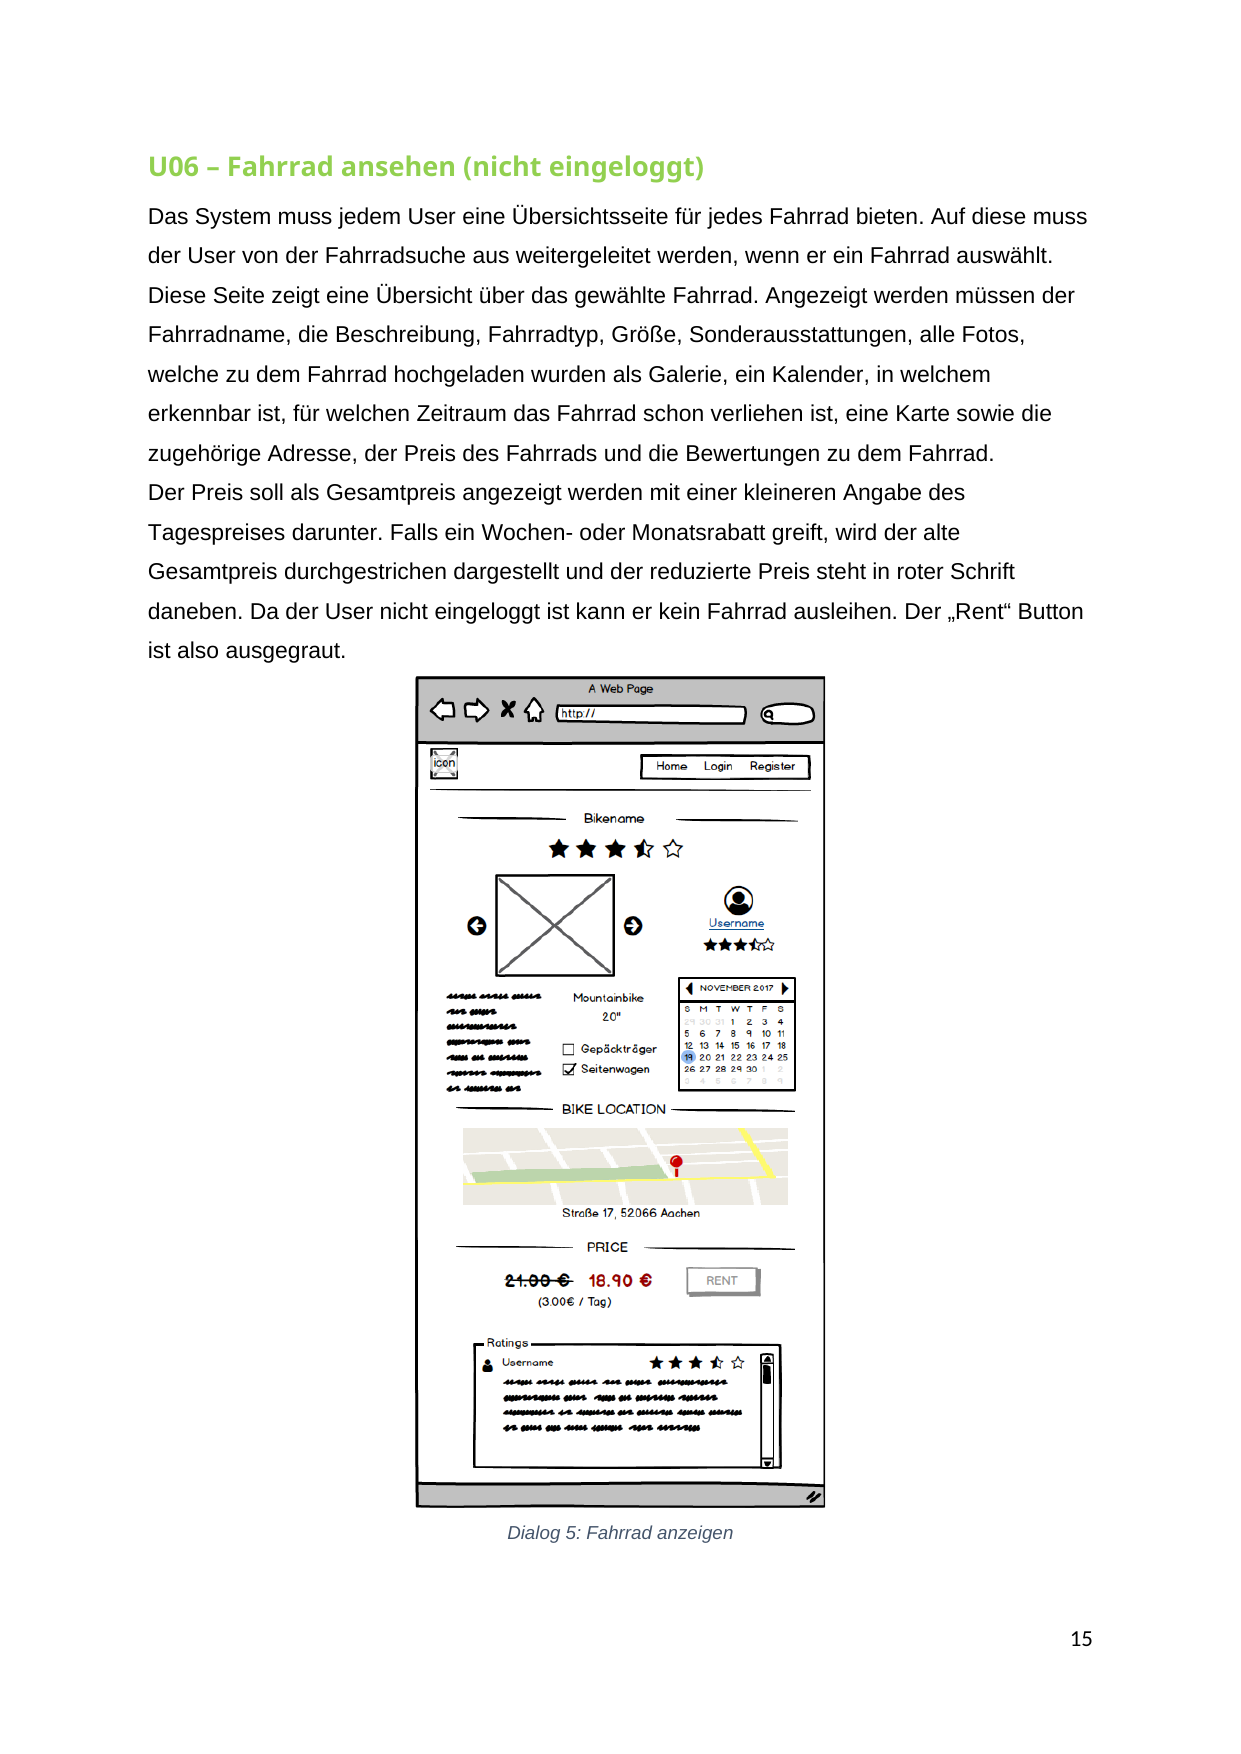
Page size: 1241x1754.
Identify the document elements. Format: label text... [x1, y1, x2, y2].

text Das System muss jedem User eine Übersichtsseite für jedes Fahrrad bieten. Auf diese muss der User von der Fahrradsuche aus weitergeleitet werden, wenn er ein Fahrrad auswählt. [148, 203, 1093, 269]
picture [415, 676, 826, 1508]
text Diese Seite zeigt eine Übersicht über das gewählte Fahrrad. Angezeigt werden müssen der Fahrradname, die Beschreibung, Fahrradtyp, Größe, Sonderausstattungen, alle Fotos, welche zu dem Fahrrad hochgeladen wurden als Galerie, ein Kalender, in welchem erkennbar ist, für welchen Zeitraum das Fahrrad schon verliehen ist, eine Karte sowie die zugehörige Adresse, der Preis des Fahrrads und die Bewertungen zu dem Fahrrad. [148, 282, 1093, 466]
text Dialog 5: Fahrrad anzeigen [148, 1522, 1093, 1543]
text Der Preis soll als Gesamtpreis angezeigt werden mit einer kleineren Angabe des Tagespreises darunter. Falls ein Wochen- oder Monatsrabatt greift, wird der alte Gesamtpreis durchgestrichen dargestellt und der reduzierte Preis steht in roter Schrift daneben. Da der User nicht eingeloggt ist kann er kein Fahrrad ausleihen. Der „Rent“ Button ist also ausgegraut. [148, 479, 1093, 663]
subtitle U06 – Fahrrad ansehen (nicht eingeloggt) [148, 148, 1093, 184]
